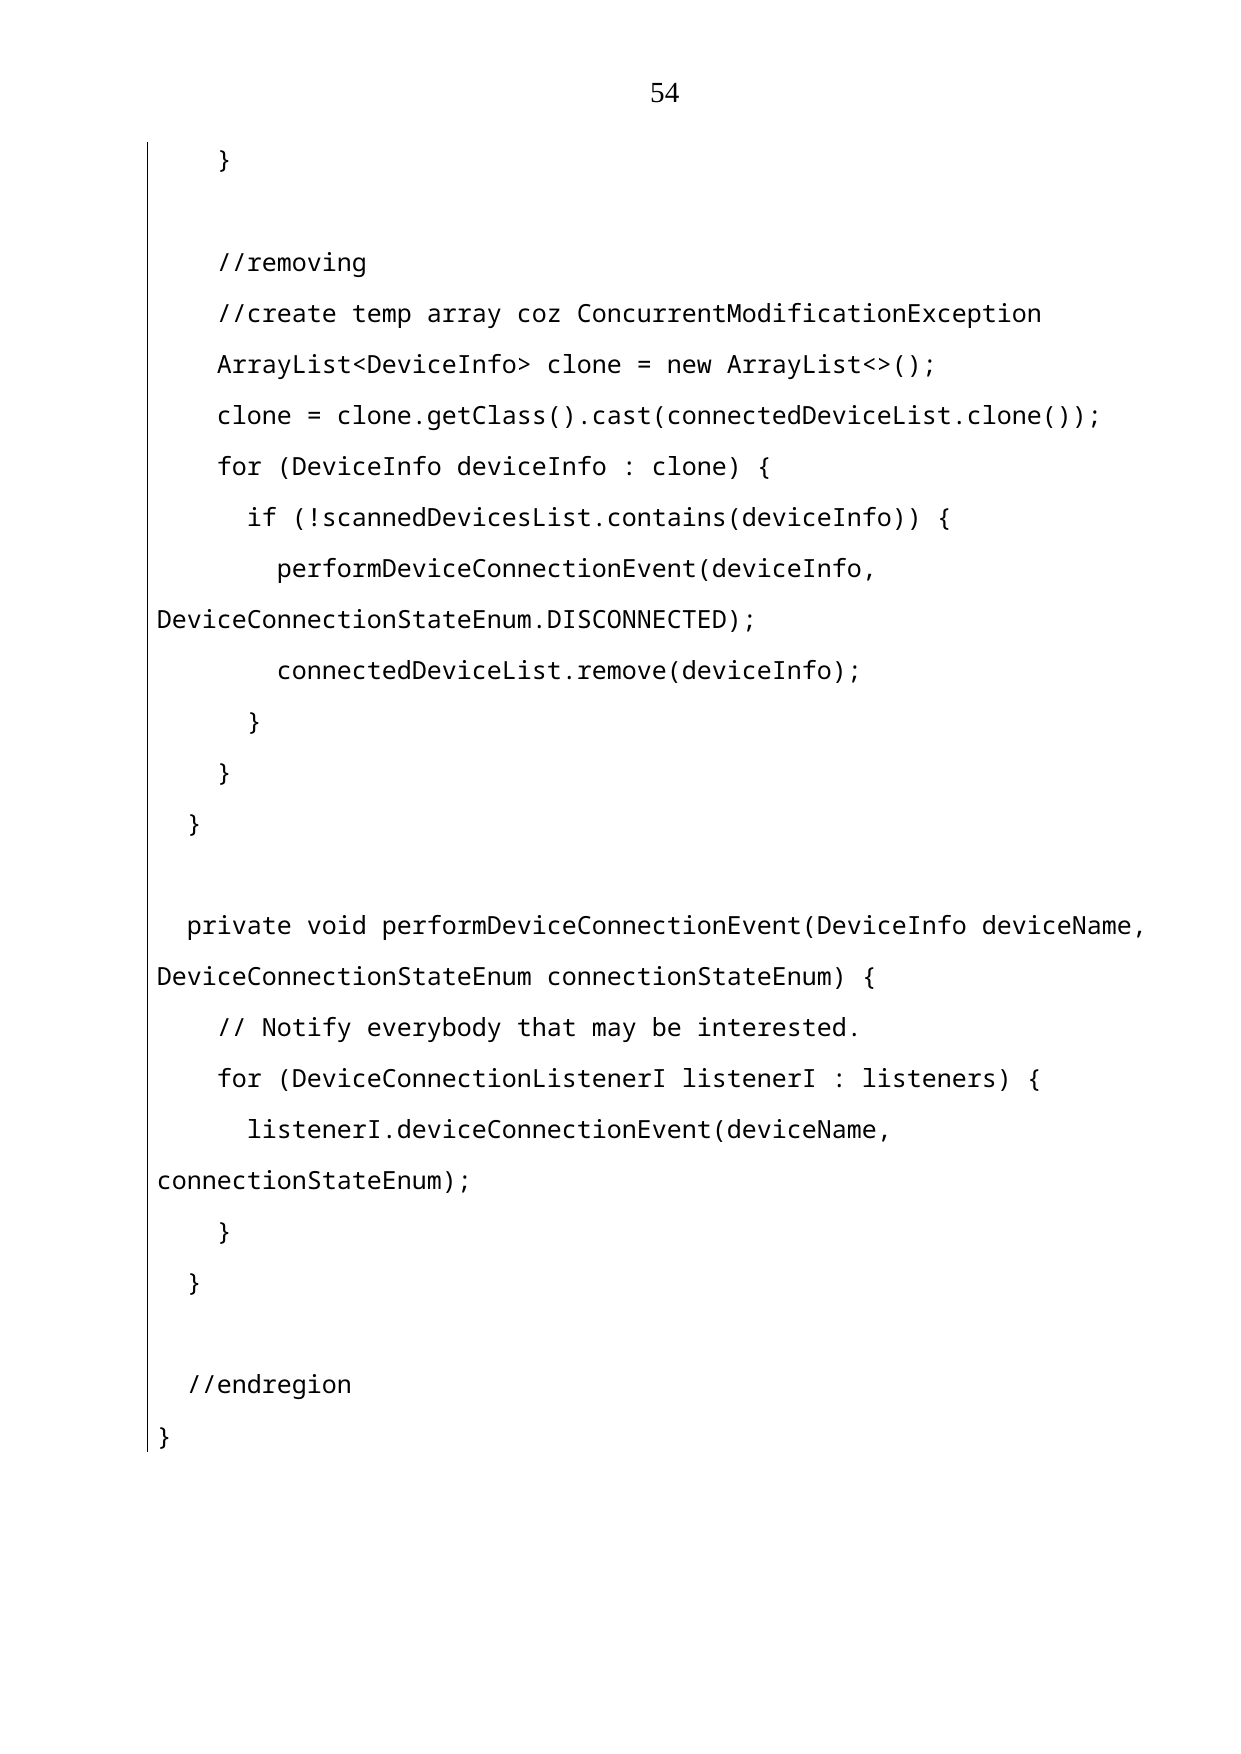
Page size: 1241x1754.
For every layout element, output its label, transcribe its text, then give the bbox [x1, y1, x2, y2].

text private void performDeviceConnectionEvent(DeviceInfo deviceName, DeviceConnectionStateEnum connectionStateEnum) { [148, 908, 1181, 993]
text // Notify everybody that may be interested. [148, 1010, 1181, 1044]
text listenerI.deviceConnectionEvent(deviceName, connectionStateEnum); [148, 1112, 1181, 1197]
text //removing [148, 244, 1181, 278]
text //create temp array coz ConcurrentModificationException [148, 295, 1181, 329]
text clone = clone.getClass().cast(connectedDeviceList.clone()); [148, 397, 1181, 431]
text } [148, 806, 1181, 840]
text } [148, 1214, 1181, 1248]
text //endregion [148, 1367, 1181, 1401]
text } [148, 1418, 1181, 1452]
text } [148, 1265, 1181, 1299]
text } [148, 142, 1181, 176]
text ArrayList<DeviceInfo> clone = new ArrayList<>(); [148, 346, 1181, 380]
text connectedDeviceList.remove(deviceInfo); [148, 652, 1181, 687]
text for (DeviceConnectionListenerI listenerI : listeners) { [148, 1061, 1181, 1095]
text } [148, 703, 1181, 738]
text } [148, 754, 1181, 789]
text if (!scannedDevicesList.contains(deviceInfo)) { [148, 499, 1181, 533]
text for (DeviceInfo deviceInfo : clone) { [148, 448, 1181, 482]
text performDeviceConnectionEvent(deviceInfo, DeviceConnectionStateEnum.DISCONNECTED); [148, 550, 1181, 636]
